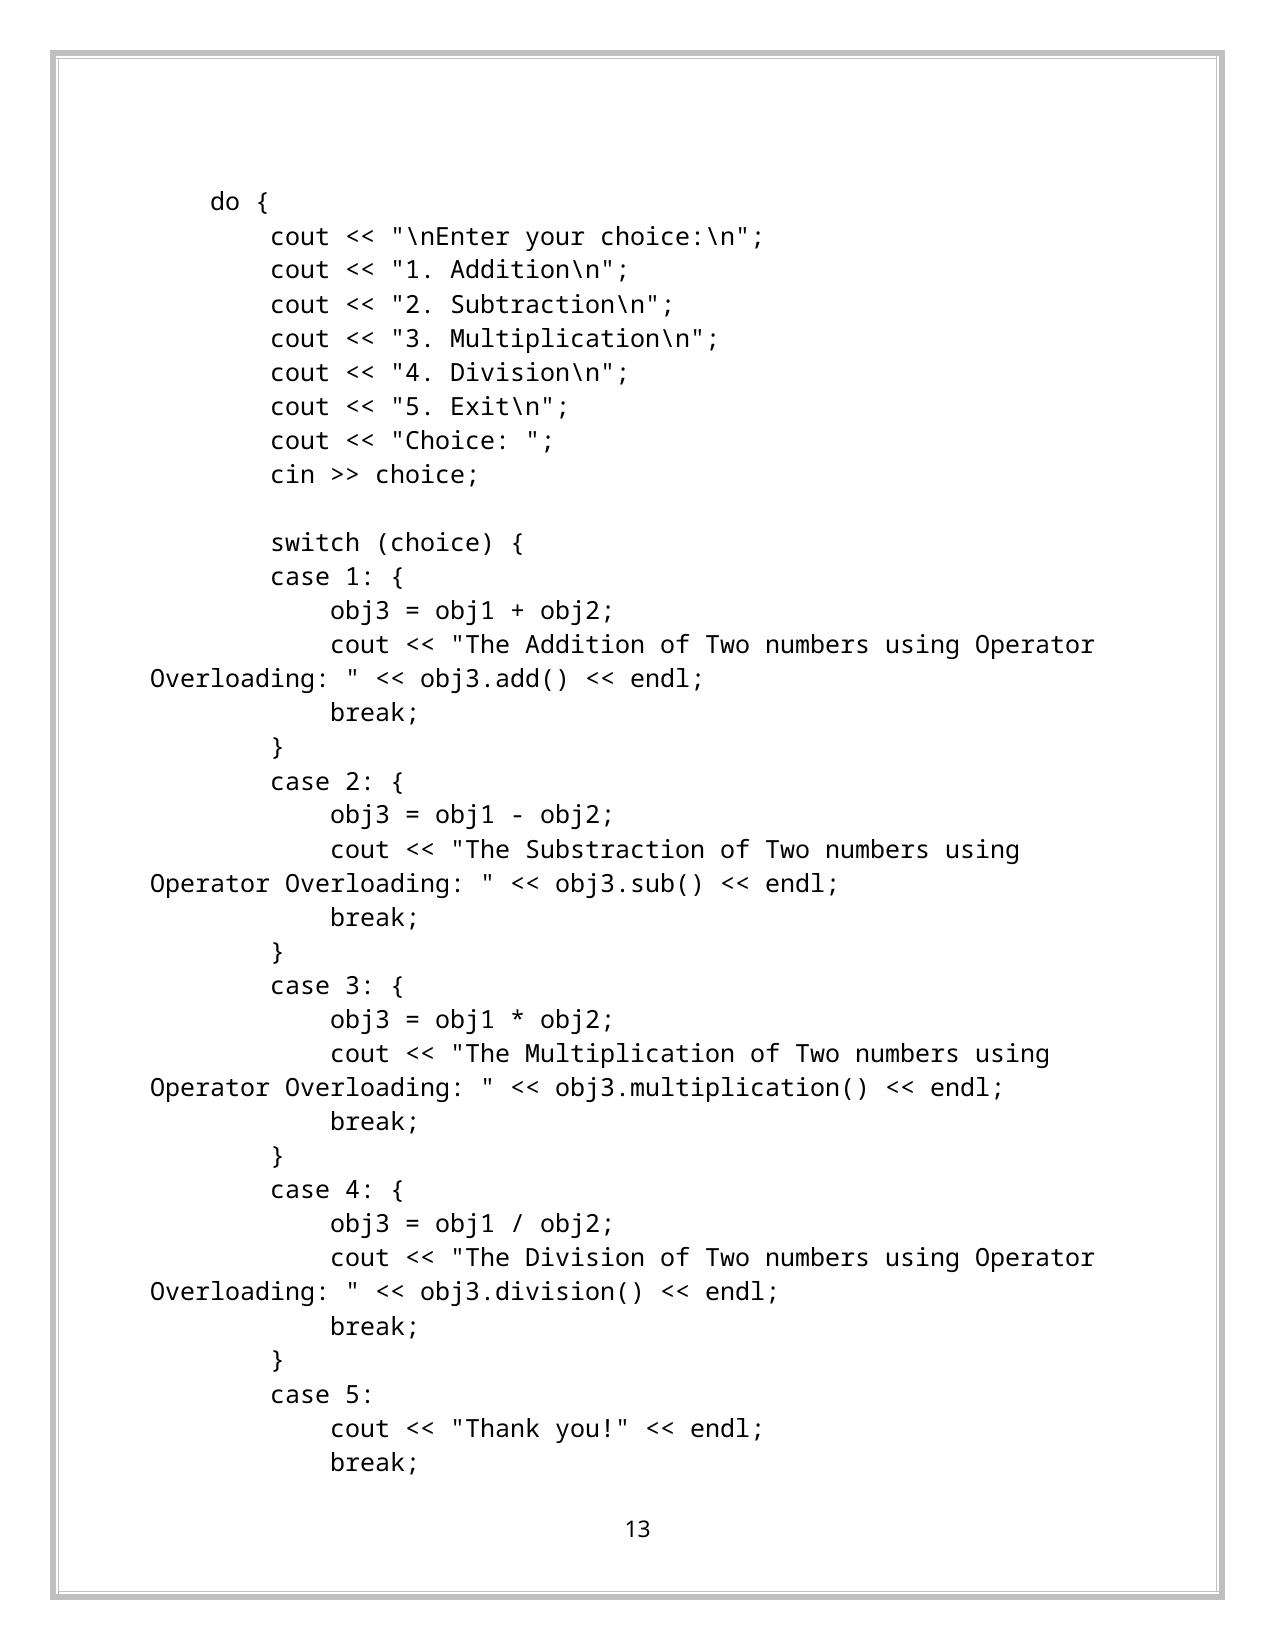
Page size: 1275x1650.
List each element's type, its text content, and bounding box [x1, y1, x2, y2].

text case 5: [150, 1376, 1125, 1410]
text switch (choice) { [150, 525, 1125, 559]
text cout << "The Substraction of Two numbers using Operator Overloading: " << obj3.sub() << endl; [150, 831, 1125, 899]
text case 3: { [150, 967, 1125, 1002]
text do { [150, 184, 1125, 218]
text cout << "1. Addition\n"; [150, 252, 1125, 286]
text } [150, 1342, 1125, 1376]
text cout << "The Addition of Two numbers using Operator Overloading: " << obj3.add() << endl; [150, 627, 1125, 695]
text break; [150, 1444, 1125, 1478]
text case 2: { [150, 763, 1125, 797]
text obj3 = obj1 + obj2; [150, 593, 1125, 627]
text cout << "Thank you!" << endl; [150, 1410, 1125, 1444]
text break; [150, 1308, 1125, 1342]
text cout << "2. Subtraction\n"; [150, 286, 1125, 320]
text } [150, 729, 1125, 763]
text break; [150, 899, 1125, 933]
text cout << "Choice: "; [150, 422, 1125, 457]
text break; [150, 695, 1125, 729]
text cout << "3. Multiplication\n"; [150, 320, 1125, 354]
text obj3 = obj1 * obj2; [150, 1002, 1125, 1036]
text break; [150, 1104, 1125, 1138]
text cout << "The Division of Two numbers using Operator Overloading: " << obj3.division() << endl; [150, 1240, 1125, 1308]
text cin >> choice; [150, 457, 1125, 491]
text case 4: { [150, 1172, 1125, 1206]
text cout << "4. Division\n"; [150, 354, 1125, 388]
text case 1: { [150, 559, 1125, 593]
text obj3 = obj1 / obj2; [150, 1206, 1125, 1240]
text cout << "5. Exit\n"; [150, 388, 1125, 422]
text cout << "The Multiplication of Two numbers using Operator Overloading: " << obj3.multiplication() << endl; [150, 1036, 1125, 1104]
text obj3 = obj1 - obj2; [150, 797, 1125, 831]
text cout << "\nEnter your choice:\n"; [150, 218, 1125, 252]
text } [150, 1138, 1125, 1172]
text } [150, 933, 1125, 967]
